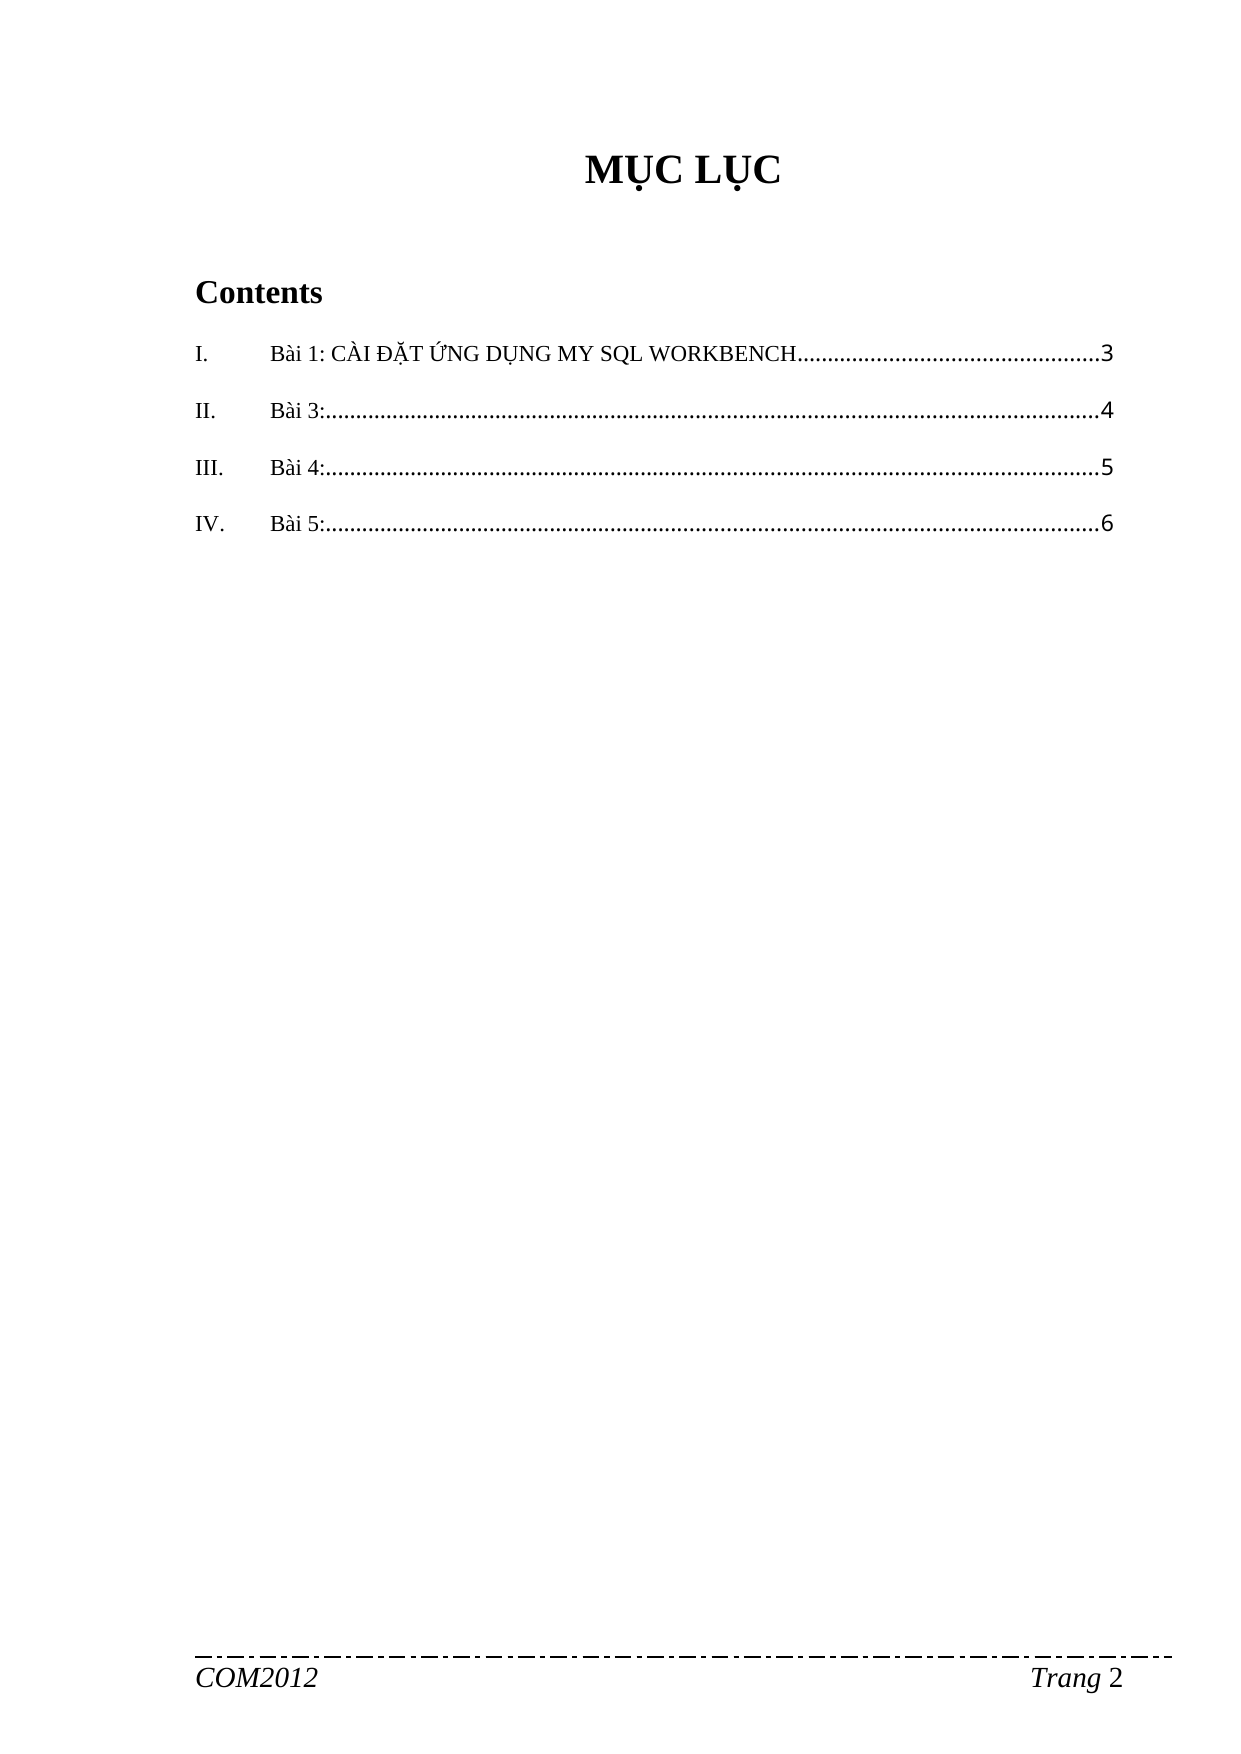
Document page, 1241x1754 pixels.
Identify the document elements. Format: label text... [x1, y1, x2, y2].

subtitle MỤC LỤC [195, 145, 1172, 193]
